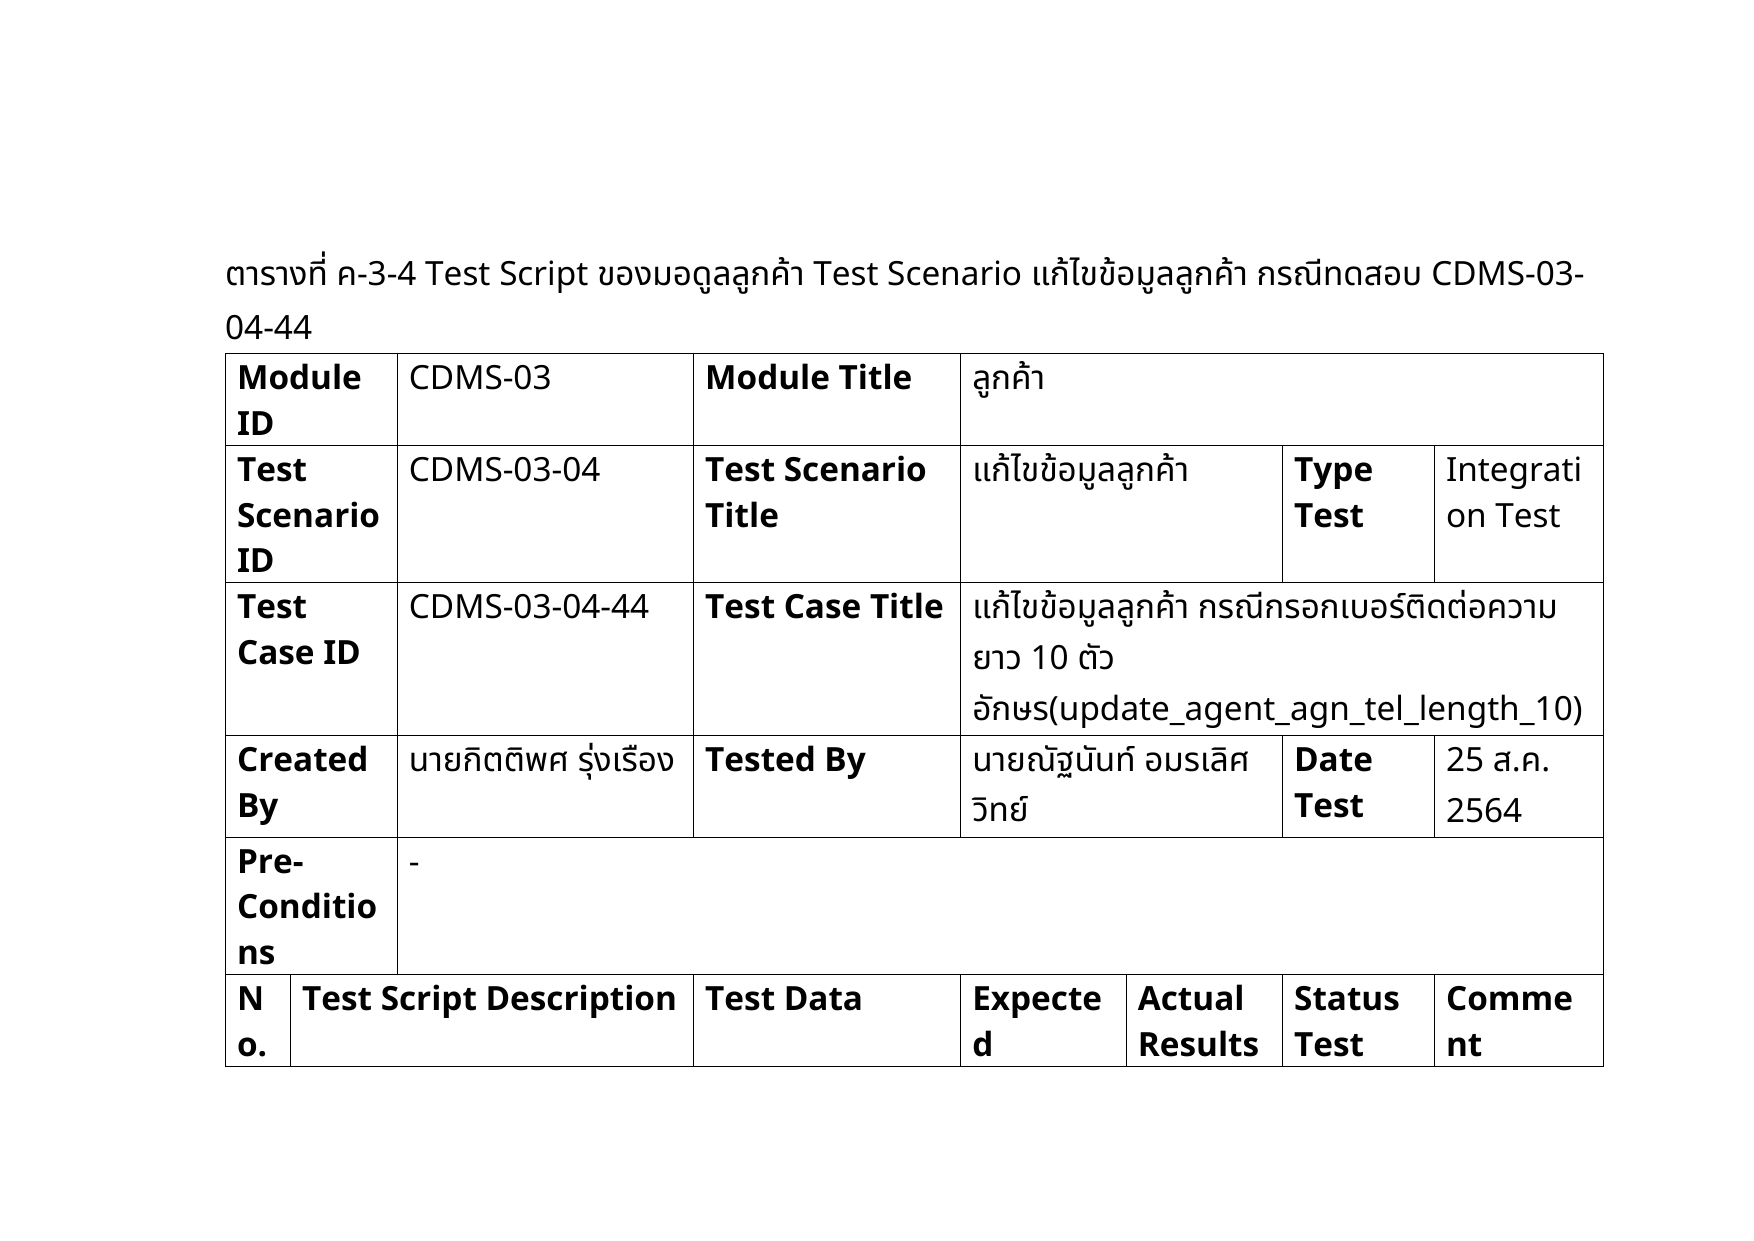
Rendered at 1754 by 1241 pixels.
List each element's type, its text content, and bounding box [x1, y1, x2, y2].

table_cell แก้ไขข้อมูลลูกค้า กรณีกรอกเบอร์ติดต่อความยาว 10 ตัวอักษร(update_agent_agn_tel_length_10) [961, 583, 1603, 735]
table_cell นายณัฐนันท์ อมรเลิศวิทย์ [961, 736, 1282, 837]
table_cell Status Test [1283, 975, 1434, 1066]
table_cell Created By [226, 736, 397, 837]
table_cell Tested By [694, 736, 960, 837]
table_cell Type Test [1283, 446, 1434, 582]
table_cell No. [226, 975, 290, 1066]
table_cell - [398, 838, 1603, 974]
table_cell Test Scenario Title [694, 446, 960, 582]
table_cell Integration Test [1435, 446, 1603, 582]
table_cell Test Data [694, 975, 960, 1066]
table_cell CDMS-03-04 [398, 446, 693, 582]
table_cell Comment [1435, 975, 1603, 1066]
table_header CDMS-03 [398, 354, 693, 445]
table_cell Test Scenario ID [226, 446, 397, 582]
table_cell Test Case ID [226, 583, 397, 735]
table_cell Expected Results [961, 975, 1126, 1066]
table_cell นายกิตติพศ รุ่งเรือง [398, 736, 693, 837]
table_cell แก้ไขข้อมูลลูกค้า [961, 446, 1282, 582]
table_cell CDMS-03-04-44 [398, 583, 693, 735]
table_header Module Title [694, 354, 960, 445]
table_cell Date Test [1283, 736, 1434, 837]
table_header Module ID [226, 354, 397, 445]
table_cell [291, 975, 693, 1066]
table_cell Test Case Title [694, 583, 960, 735]
table_cell 25 ส.ค. 2564 [1435, 736, 1603, 837]
table_header ลูกค้า [961, 354, 1603, 445]
table_cell Actual Results [1127, 975, 1282, 1066]
table_cell Pre-Conditions [226, 838, 397, 974]
subtitle ตารางที่ ค-3-4 Test Script ของมอดูลลูกค้า Test Scenario แก้ไขข้อมูลลูกค้า กรณีทดสอบ CDMS-03-04-44 [225, 250, 1604, 349]
